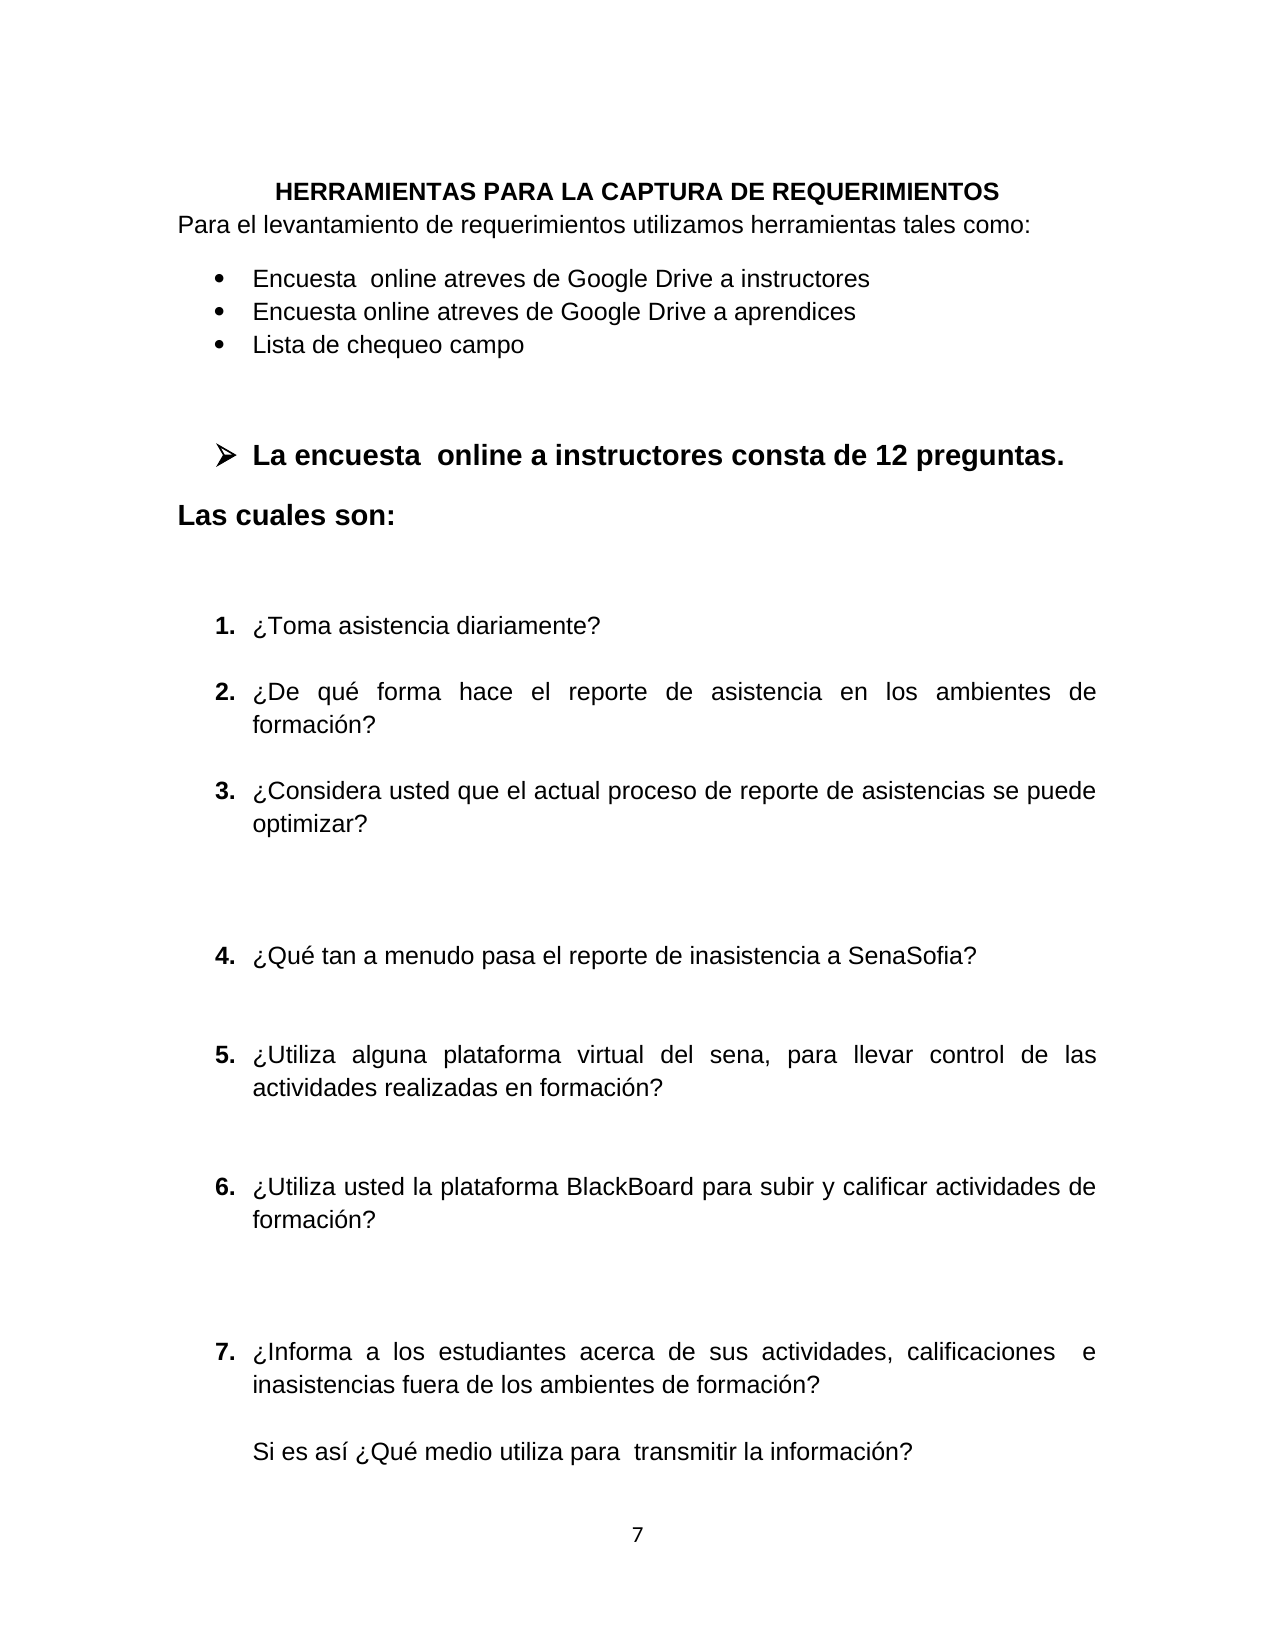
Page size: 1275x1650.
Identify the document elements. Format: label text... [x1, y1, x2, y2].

list ¿Qué tan a menudo pasa el reporte de inasistencia a SenaSofia? [215, 941, 1098, 970]
list La encuesta online a instructores consta de 12 preguntas. [215, 438, 1098, 472]
list ¿Informa a los estudiantes acerca de sus actividades, calificaciones e inasistencias fuera de los ambientes de formación? [215, 1337, 1098, 1399]
text Las cuales son: [177, 498, 1098, 531]
list ¿Utiliza alguna plataforma virtual del sena, para llevar control de las actividades realizadas en formación? [215, 1040, 1098, 1102]
list Lista de chequeo campo [215, 330, 1098, 359]
list ¿Utiliza usted la plataforma BlackBoard para subir y calificar actividades de formación? [215, 1172, 1098, 1234]
subtitle HERRAMIENTAS PARA LA CAPTURA DE REQUERIMIENTOS [177, 177, 1098, 206]
list Encuesta online atreves de Google Drive a instructores [215, 264, 1098, 293]
list Encuesta online atreves de Google Drive a aprendices [215, 297, 1098, 326]
list ¿Toma asistencia diariamente? [215, 611, 1098, 640]
list Si es así ¿Qué medio utiliza para transmitir la información? [252, 1436, 1098, 1465]
text Para el levantamiento de requerimientos utilizamos herramientas tales como: [177, 210, 1098, 239]
list ¿Considera usted que el actual proceso de reporte de asistencias se puede optimizar? [215, 776, 1098, 838]
list ¿De qué forma hace el reporte de asistencia en los ambientes de formación? [215, 677, 1098, 739]
